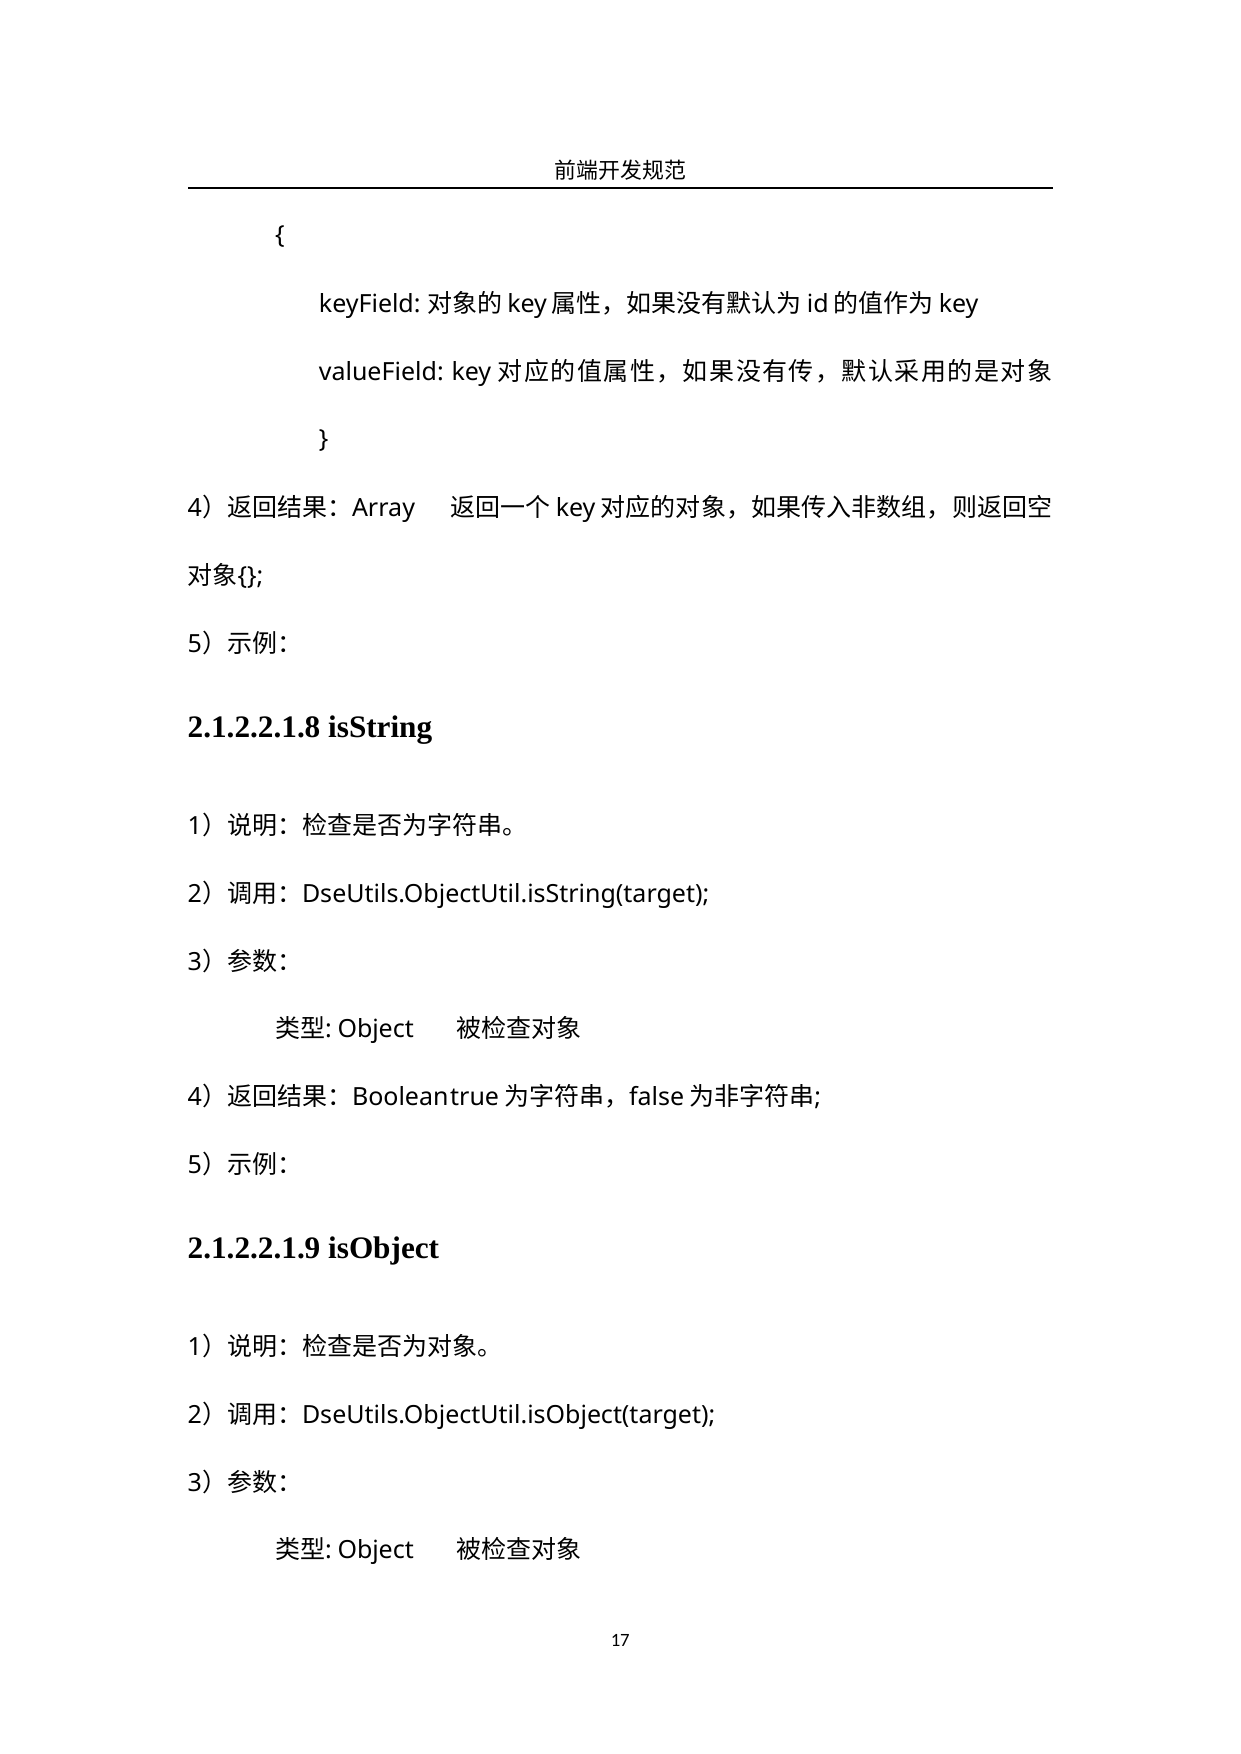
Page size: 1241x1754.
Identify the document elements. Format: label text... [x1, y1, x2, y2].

subtitle 2.1.2.2.1.9 isObject [187, 1214, 1053, 1282]
text keyField: 对象的key属性，如果没有默认为id的值作为key [187, 268, 1053, 336]
text 类型: Object 被检查对象 [187, 993, 1053, 1061]
text 5）示例： [187, 1129, 1053, 1197]
text 4）返回结果：Boolean true为字符串，false为非字符串; [187, 1061, 1053, 1129]
text 类型: Object 被检查对象 [187, 1514, 1053, 1582]
text 4）返回结果：Array 返回一个key对应的对象，如果传入非数组，则返回空对象{}; [187, 472, 1053, 608]
text 3）参数： [187, 925, 1053, 993]
text 3）参数： [187, 1446, 1053, 1514]
text { [187, 200, 1053, 268]
text 2）调用：DseUtils.ObjectUtil.isString(target); [187, 857, 1053, 925]
text 1）说明：检查是否为字符串。 [187, 789, 1053, 857]
text valueField: key对应的值属性，如果没有传，默认采用的是对象 } [187, 336, 1053, 472]
text 5）示例： [187, 608, 1053, 676]
text 2）调用：DseUtils.ObjectUtil.isObject(target); [187, 1378, 1053, 1446]
subtitle 2.1.2.2.1.8 isString [187, 693, 1053, 761]
text 1）说明：检查是否为对象。 [187, 1310, 1053, 1378]
